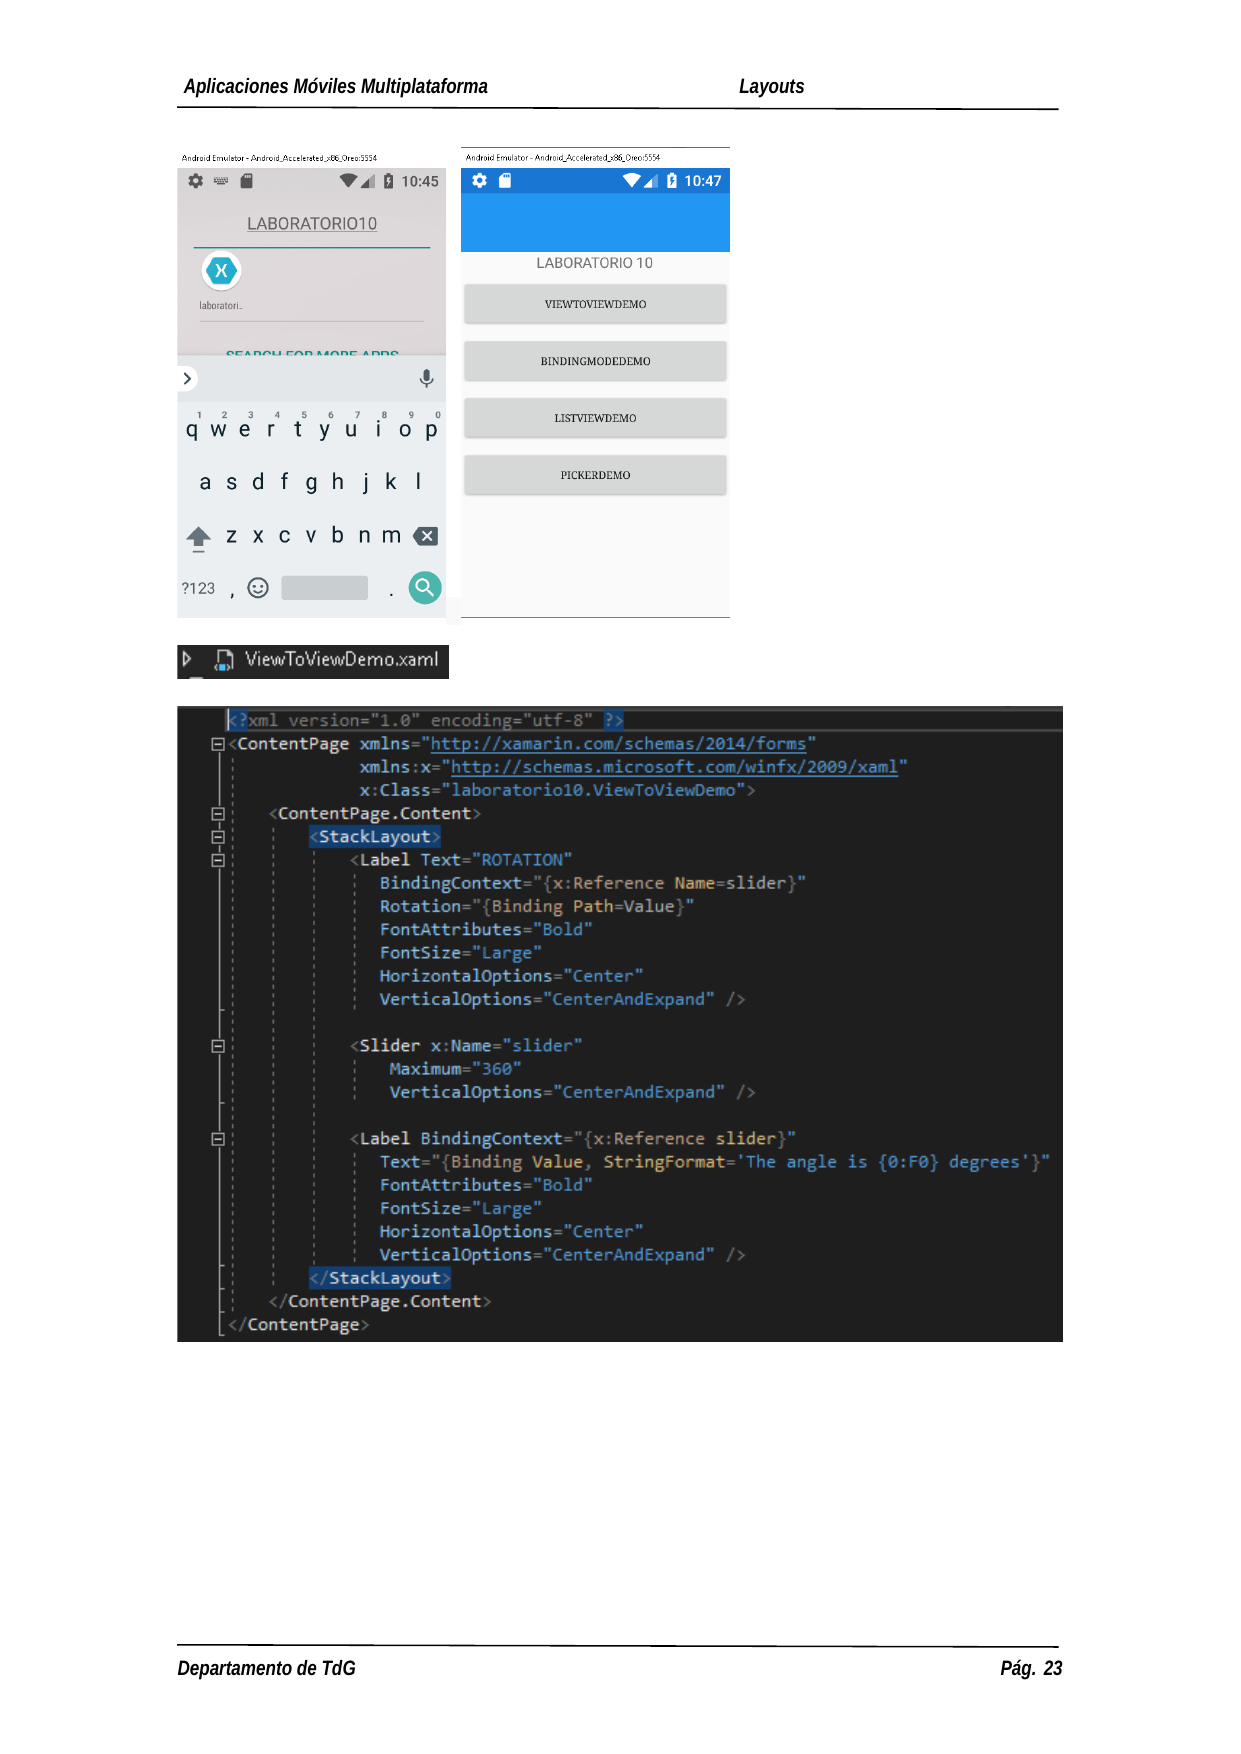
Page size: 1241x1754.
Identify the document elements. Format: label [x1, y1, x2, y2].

picture [177, 645, 449, 679]
picture [177, 148, 447, 618]
picture [461, 147, 730, 618]
picture [177, 706, 1063, 1342]
